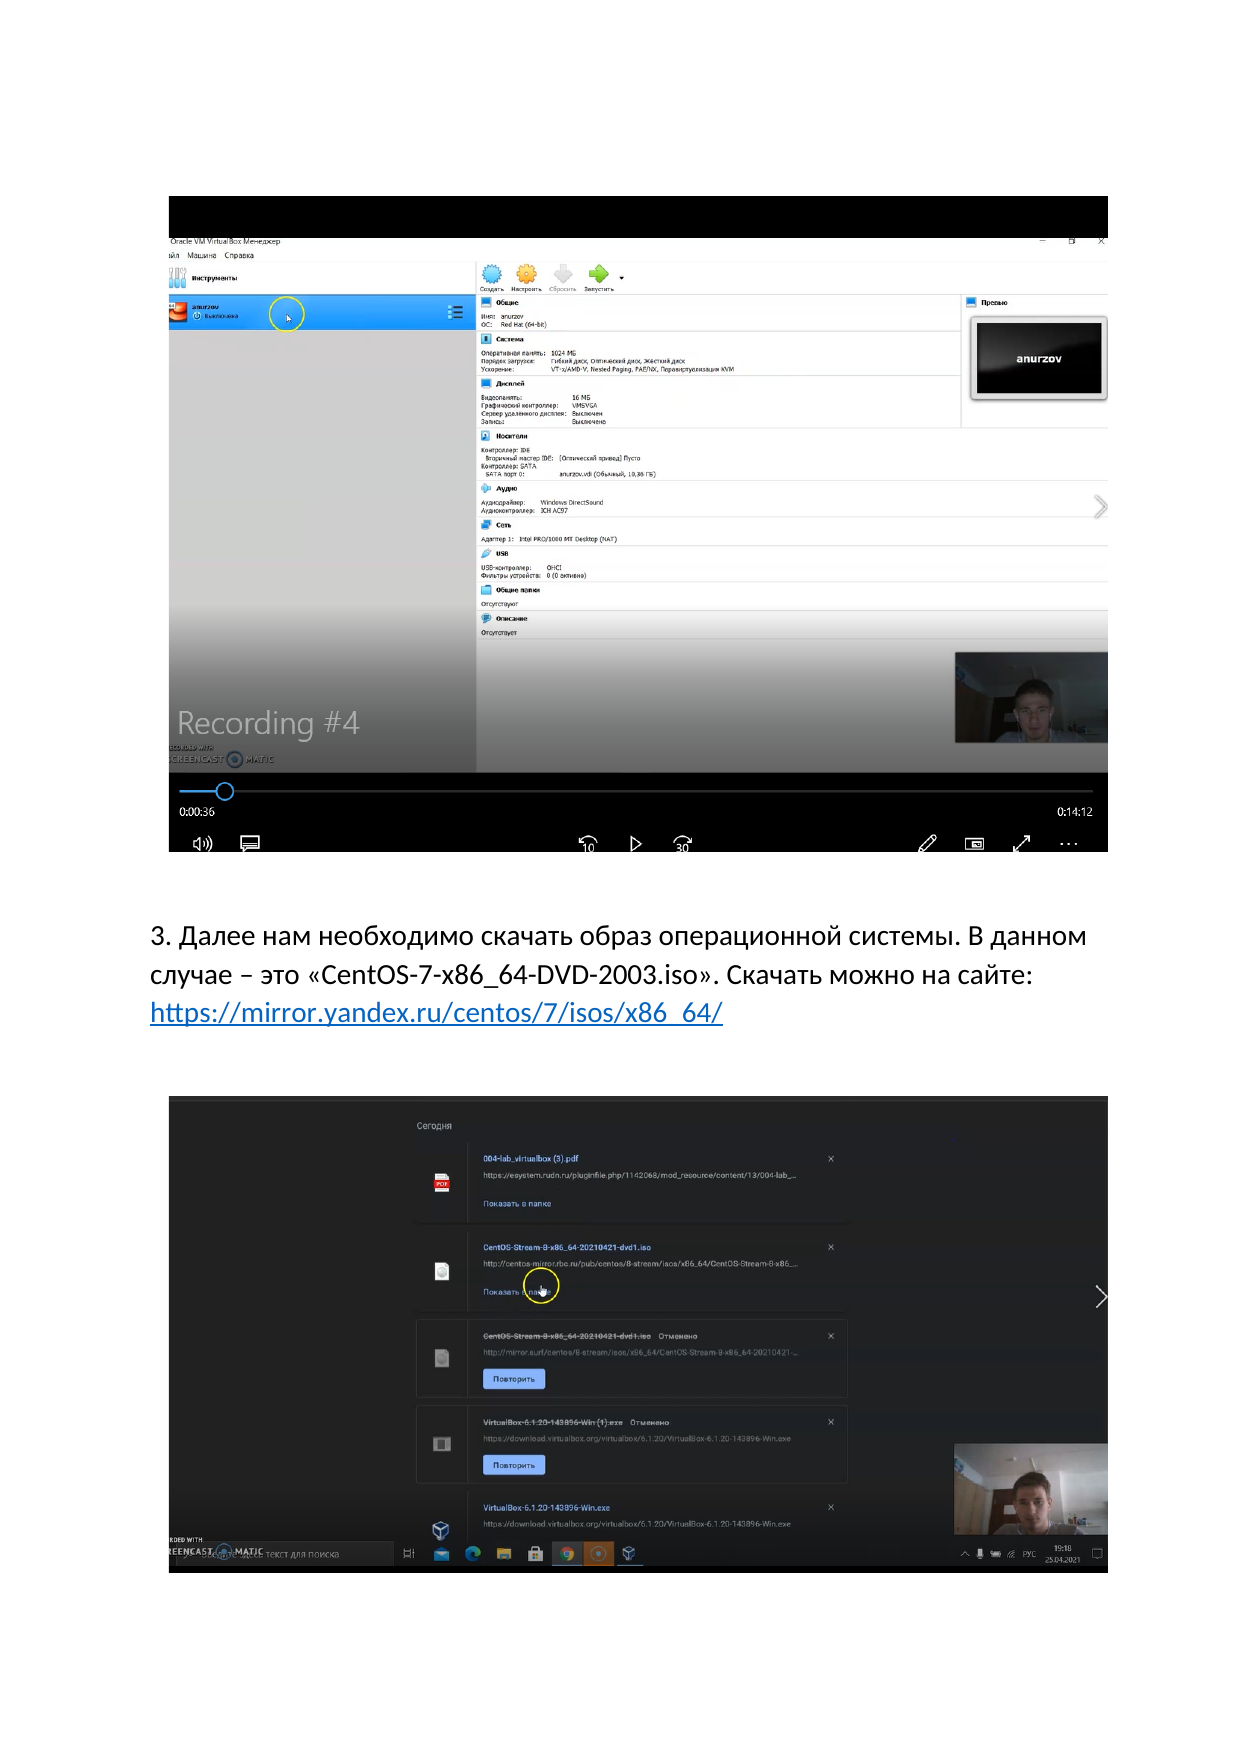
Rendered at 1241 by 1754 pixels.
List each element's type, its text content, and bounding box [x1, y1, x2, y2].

text 3. Далее нам необходимо скачать образ операционной системы. В данном случае – это «CentOS-7-x86_64-DVD-2003.iso». Скачать можно на сайте: https://mirror.yandex.ru/centos/7/isos/x86_64/ [150, 917, 1090, 1030]
